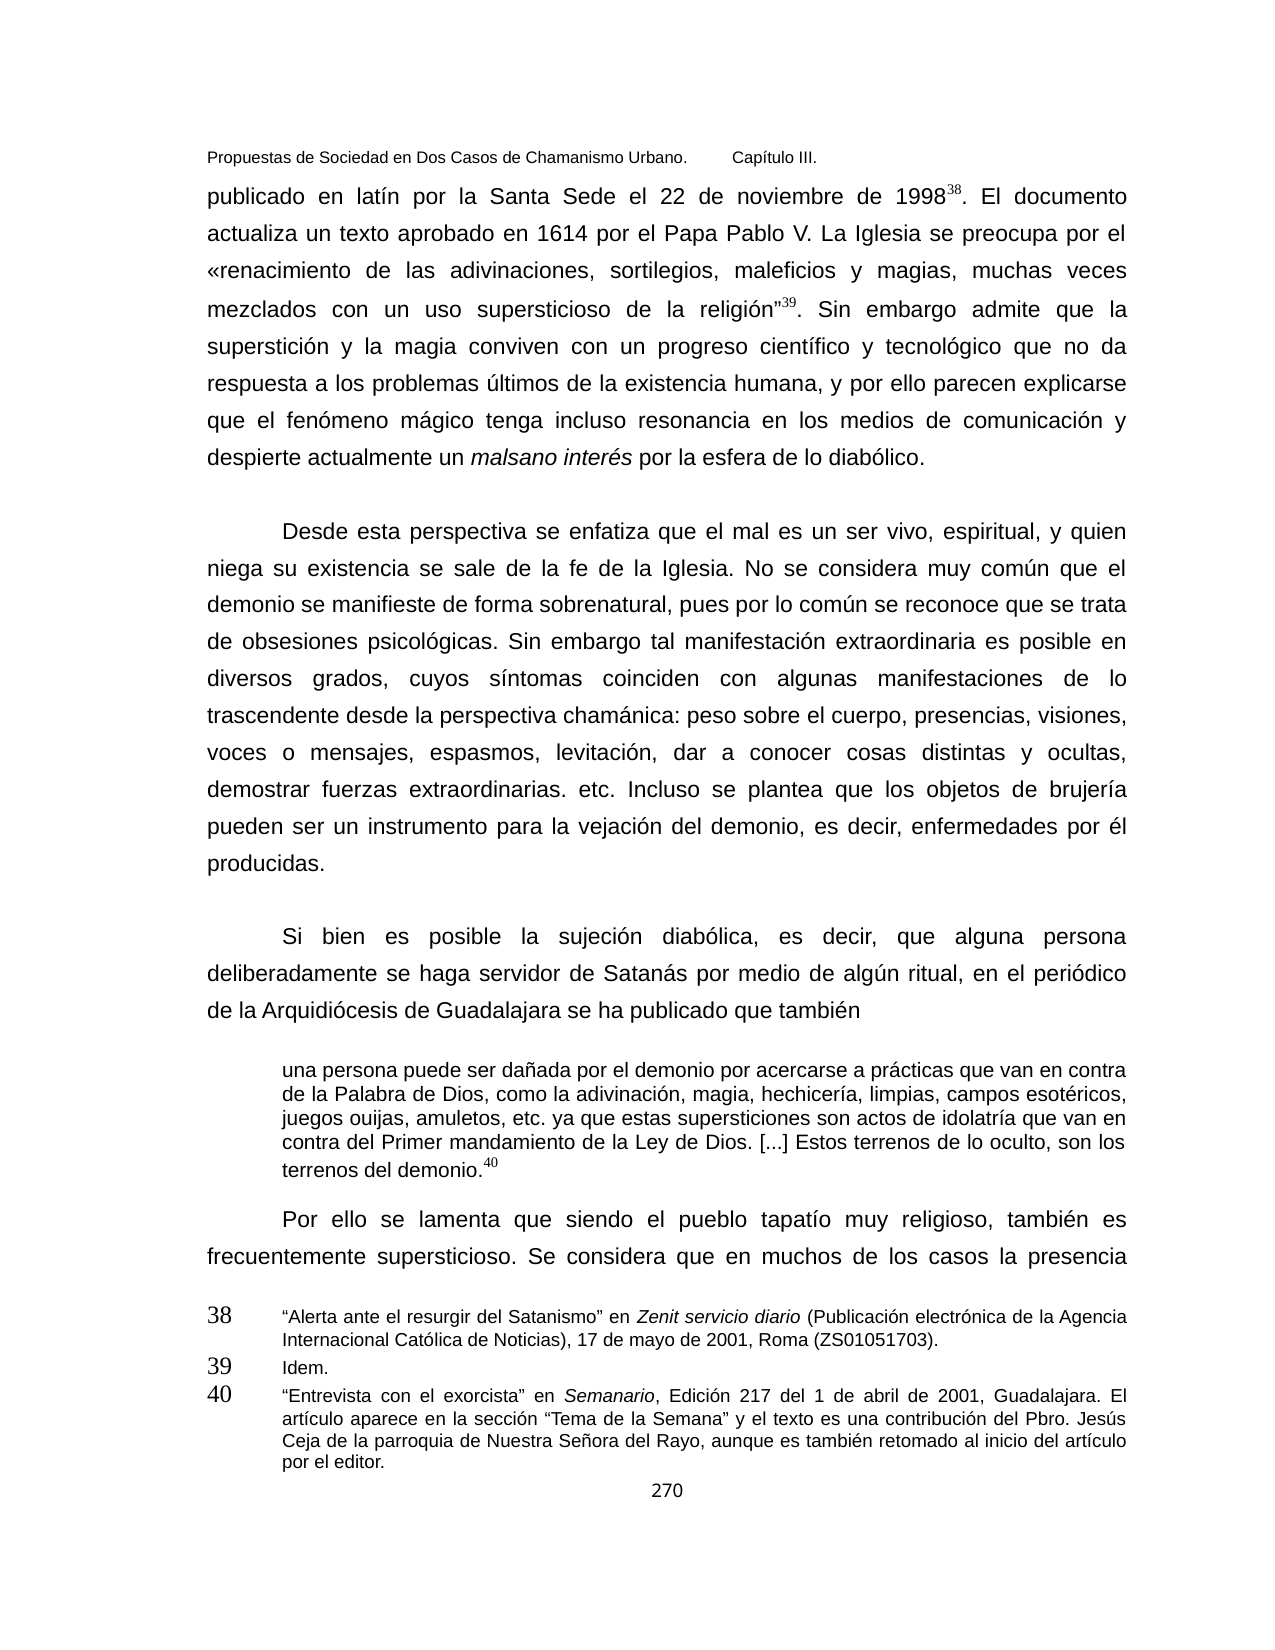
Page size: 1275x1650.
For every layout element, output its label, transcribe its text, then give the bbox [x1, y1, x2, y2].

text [207, 1206, 1127, 1270]
text una persona puede ser dañada por el demonio por acercarse a prácticas que van en contra de la Palabra de Dios, como la adivinación, magia, hechicería, limpias, campos esotéricos, juegos ouijas, amuletos, etc. ya que estas supersticiones son actos de idolatría que van en contra del Primer mandamiento de la Ley de Dios. [...] Estos terrenos de lo oculto, son los terrenos del demonio. [282, 1058, 1127, 1182]
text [207, 181, 1127, 470]
text Desde esta perspectiva se enfatiza que el mal es un ser vivo, espiritual, y quien niega su existencia se sale de la fe de la Iglesia. No se considera muy común que el demonio se manifieste de forma sobrenatural, pues por lo común se reconoce que se trata de obsesiones psicológicas. Sin embargo tal manifestación extraordinaria es posible en diversos grados, cuyos síntomas coinciden con algunas manifestaciones de lo trascendente desde la perspectiva chamánica: peso sobre el cuerpo, presencias, visiones, voces o mensajes, espasmos, levitación, dar a conocer cosas distintas y ocultas, demostrar fuerzas extraordinarias. etc. Incluso se plantea que los objetos de brujería pueden ser un instrumento para la vejación del demonio, es decir, enfermedades por él producidas. [207, 518, 1127, 876]
text Si bien es posible la sujeción diabólica, es decir, que alguna persona deliberadamente se haga servidor de Satanás por medio de algún ritual, en el periódico de la Arquidiócesis de Guadalajara se ha publicado que también [207, 923, 1127, 1023]
